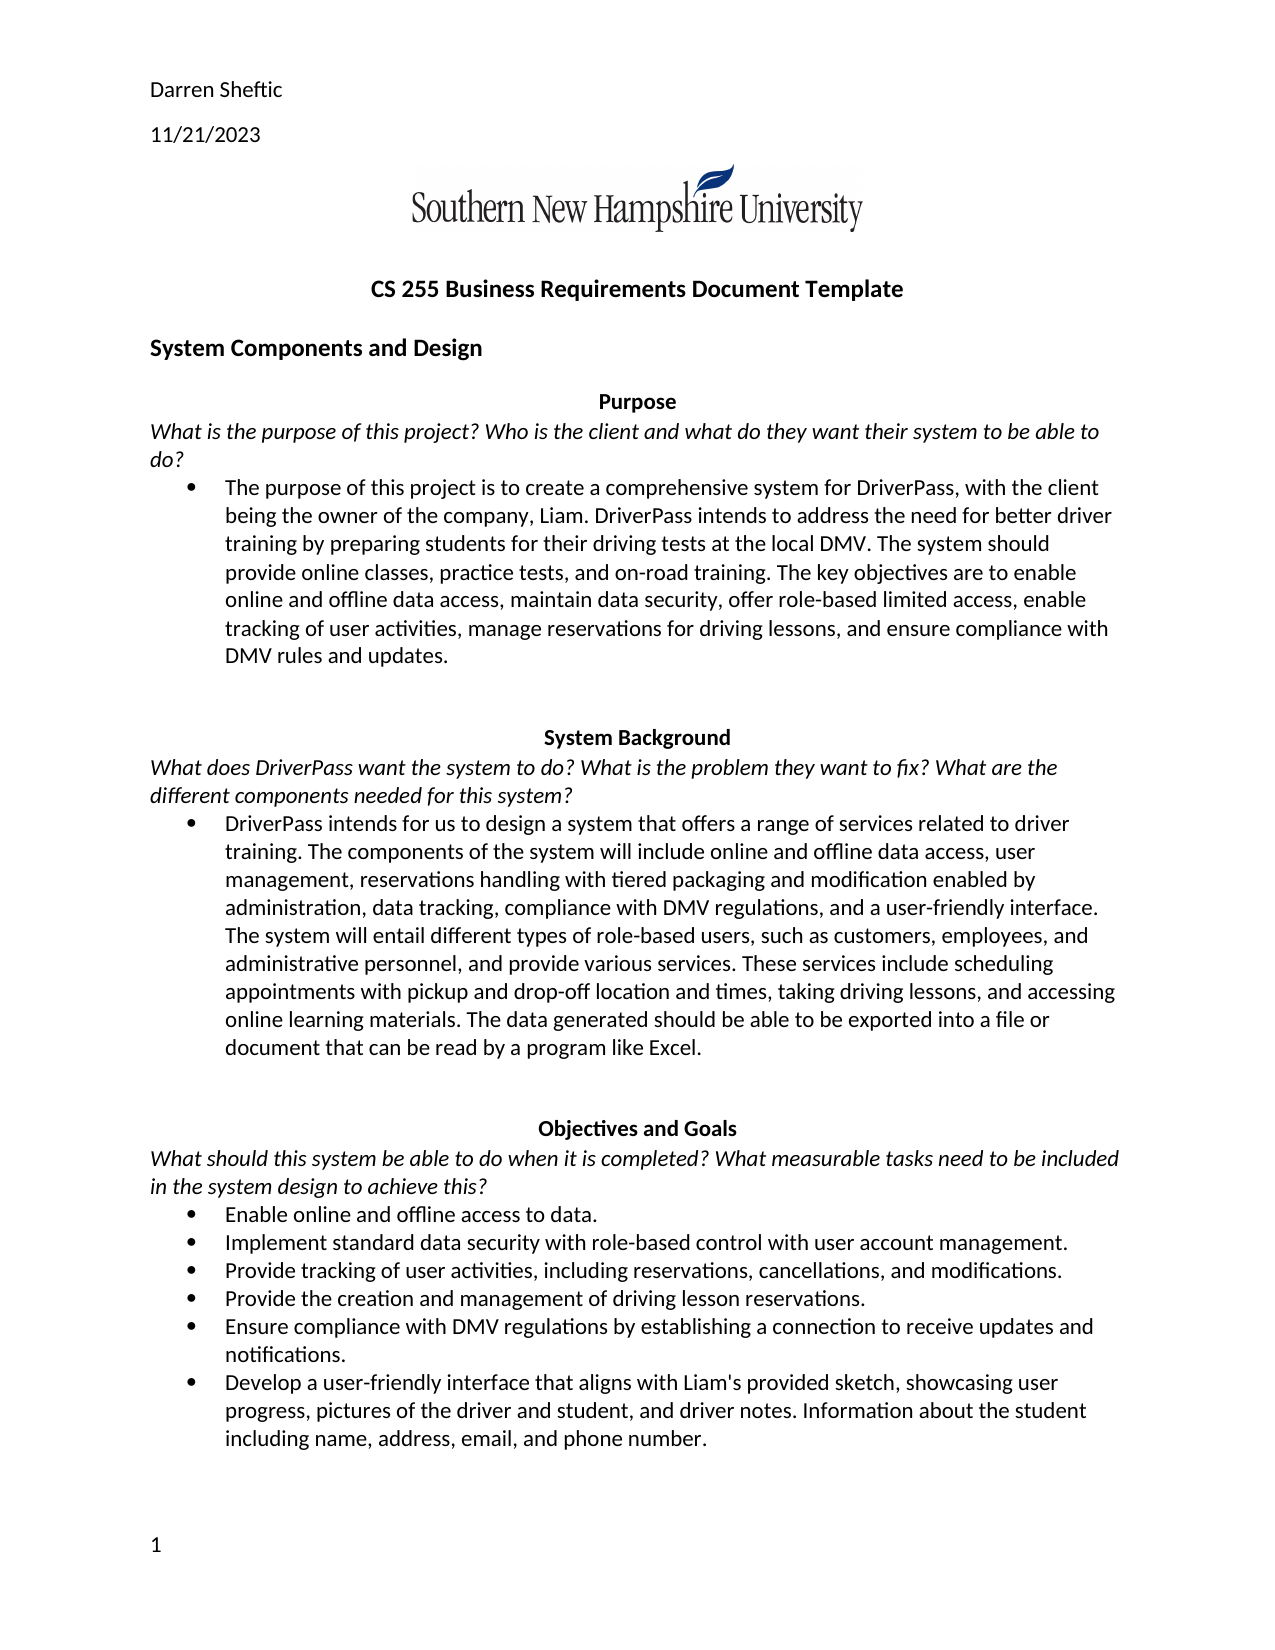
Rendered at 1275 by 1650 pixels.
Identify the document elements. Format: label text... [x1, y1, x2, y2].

list DriverPass intends for us to design a system that offers a range of services related to driver training. The components of the system will include online and offline data access, user management, reservations handling with tiered packaging and modification enabled by administration, data tracking, compliance with DMV regulations, and a user-friendly interface. The system will entail different types of role-based users, such as customers, employees, and administrative personnel, and provide various services. These services include scheduling appointments with pickup and drop-off location and times, taking driving lessons, and accessing online learning materials. The data generated should be able to be exported into a file or document that can be read by a program like Excel. [187, 809, 1125, 1061]
subtitle System Components and Design [150, 332, 1125, 362]
list Ensure compliance with DMV regulations by establishing a connection to receive updates and notifications. [187, 1312, 1125, 1368]
list Provide tracking of user activities, including reservations, cancellations, and modifications. [187, 1256, 1125, 1284]
subtitle Objectives and Goals [150, 1114, 1125, 1142]
list Enable online and offline access to data. [187, 1200, 1125, 1228]
subtitle Purpose [150, 387, 1125, 415]
subtitle CS 255 Business Requirements Document Template [150, 273, 1125, 304]
text What is the purpose of this project? Who is the client and what do they want their system to be able to do? [150, 417, 1125, 473]
list Provide the creation and management of driving lesson reservations. [187, 1284, 1125, 1312]
text What should this system be able to do when it is completed? What measurable tasks need to be included in the system design to achieve this? [150, 1144, 1125, 1200]
list Implement standard data security with role-based control with user account management. [187, 1228, 1125, 1256]
subtitle System Background [150, 723, 1125, 751]
list The purpose of this project is to create a comprehensive system for DriverPass, with the client being the owner of the company, Liam. DriverPass intends to address the need for better driver training by preparing students for their driving tests at the local DMV. The system should provide online classes, practice tests, and on-road training. The key objectives are to enable online and offline data access, maintain data security, offer role-based limited access, enable tracking of user activities, manage reservations for driving lessons, and ensure compliance with DMV rules and updates. [187, 473, 1125, 670]
text What does DriverPass want the system to do? What is the problem they want to fix? What are the different components needed for this system? [150, 753, 1125, 809]
picture [412, 164, 863, 232]
list Develop a user-friendly interface that aligns with Liam's provided sketch, showcasing user progress, pictures of the driver and student, and driver notes. Information about the student including name, address, email, and phone number. [187, 1368, 1125, 1453]
